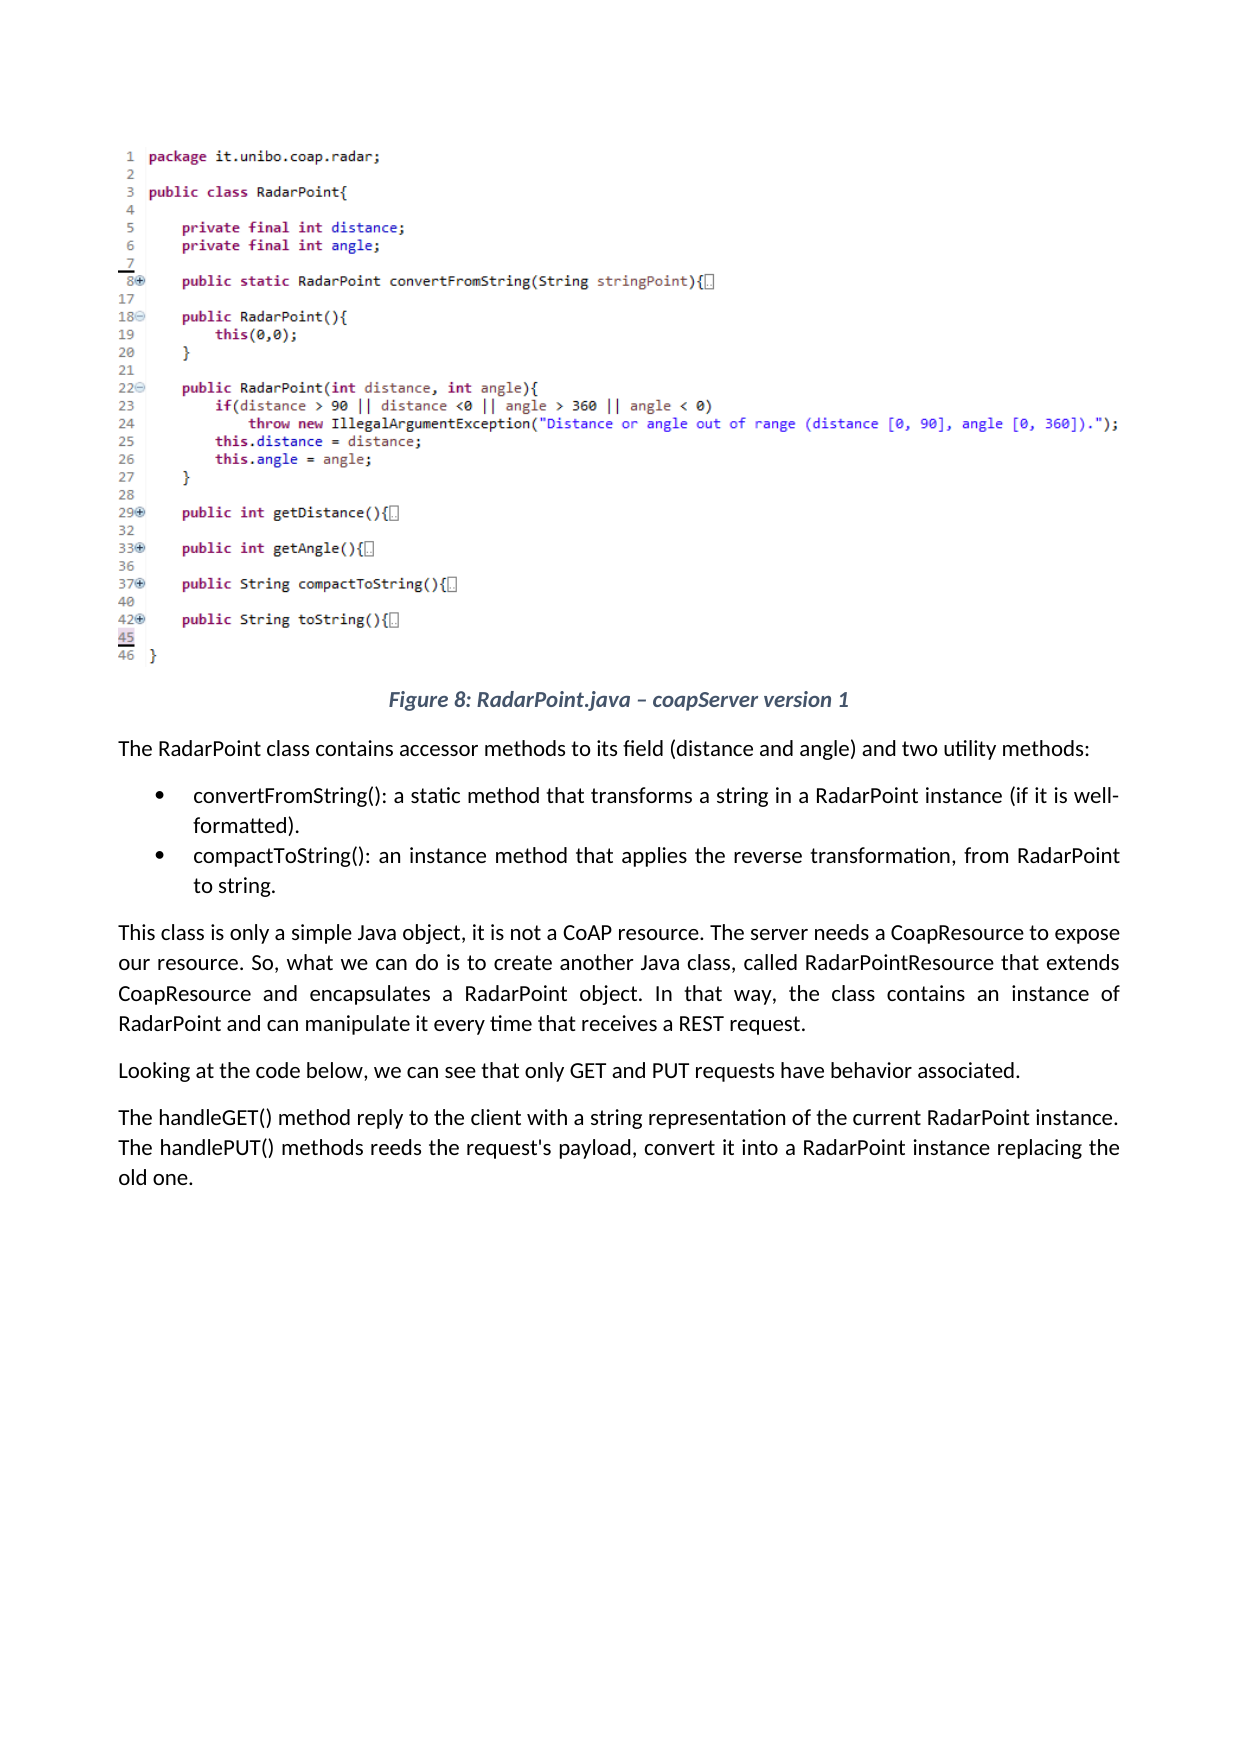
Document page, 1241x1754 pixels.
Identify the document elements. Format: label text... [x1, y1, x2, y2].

text Looking at the code below, we can see that only GET and PUT requests have behavior associated. [118, 1056, 1122, 1084]
text This class is only a simple Java object, it is not a CoAP resource. The server needs a CoapResource to expose our resource. So, what we can do is to create another Java class, called RadarPointResource that extends CoapResource and encapsulates a RadarPoint object. In that way, the class contains an instance of RadarPoint and can manipulate it every time that receives a REST request. [118, 918, 1122, 1037]
list convertFromString(): a static method that transforms a string in a RadarPoint instance (if it is well-formatted). [156, 781, 1122, 839]
text Figure 8: RadarPoint.java – coapServer version 1 [118, 685, 1122, 713]
list compactToString(): an instance method that applies the reverse transformation, from RadarPoint to string. [156, 841, 1122, 899]
text The RadarPoint class contains accessor methods to its field (distance and angle) and two utility methods: [118, 734, 1122, 762]
text The handleGET() method reply to the client with a string representation of the current RadarPoint instance. The handlePUT() methods reeds the request's payload, convert it into a RadarPoint instance replacing the old one. [118, 1103, 1122, 1191]
picture [118, 147, 1123, 667]
